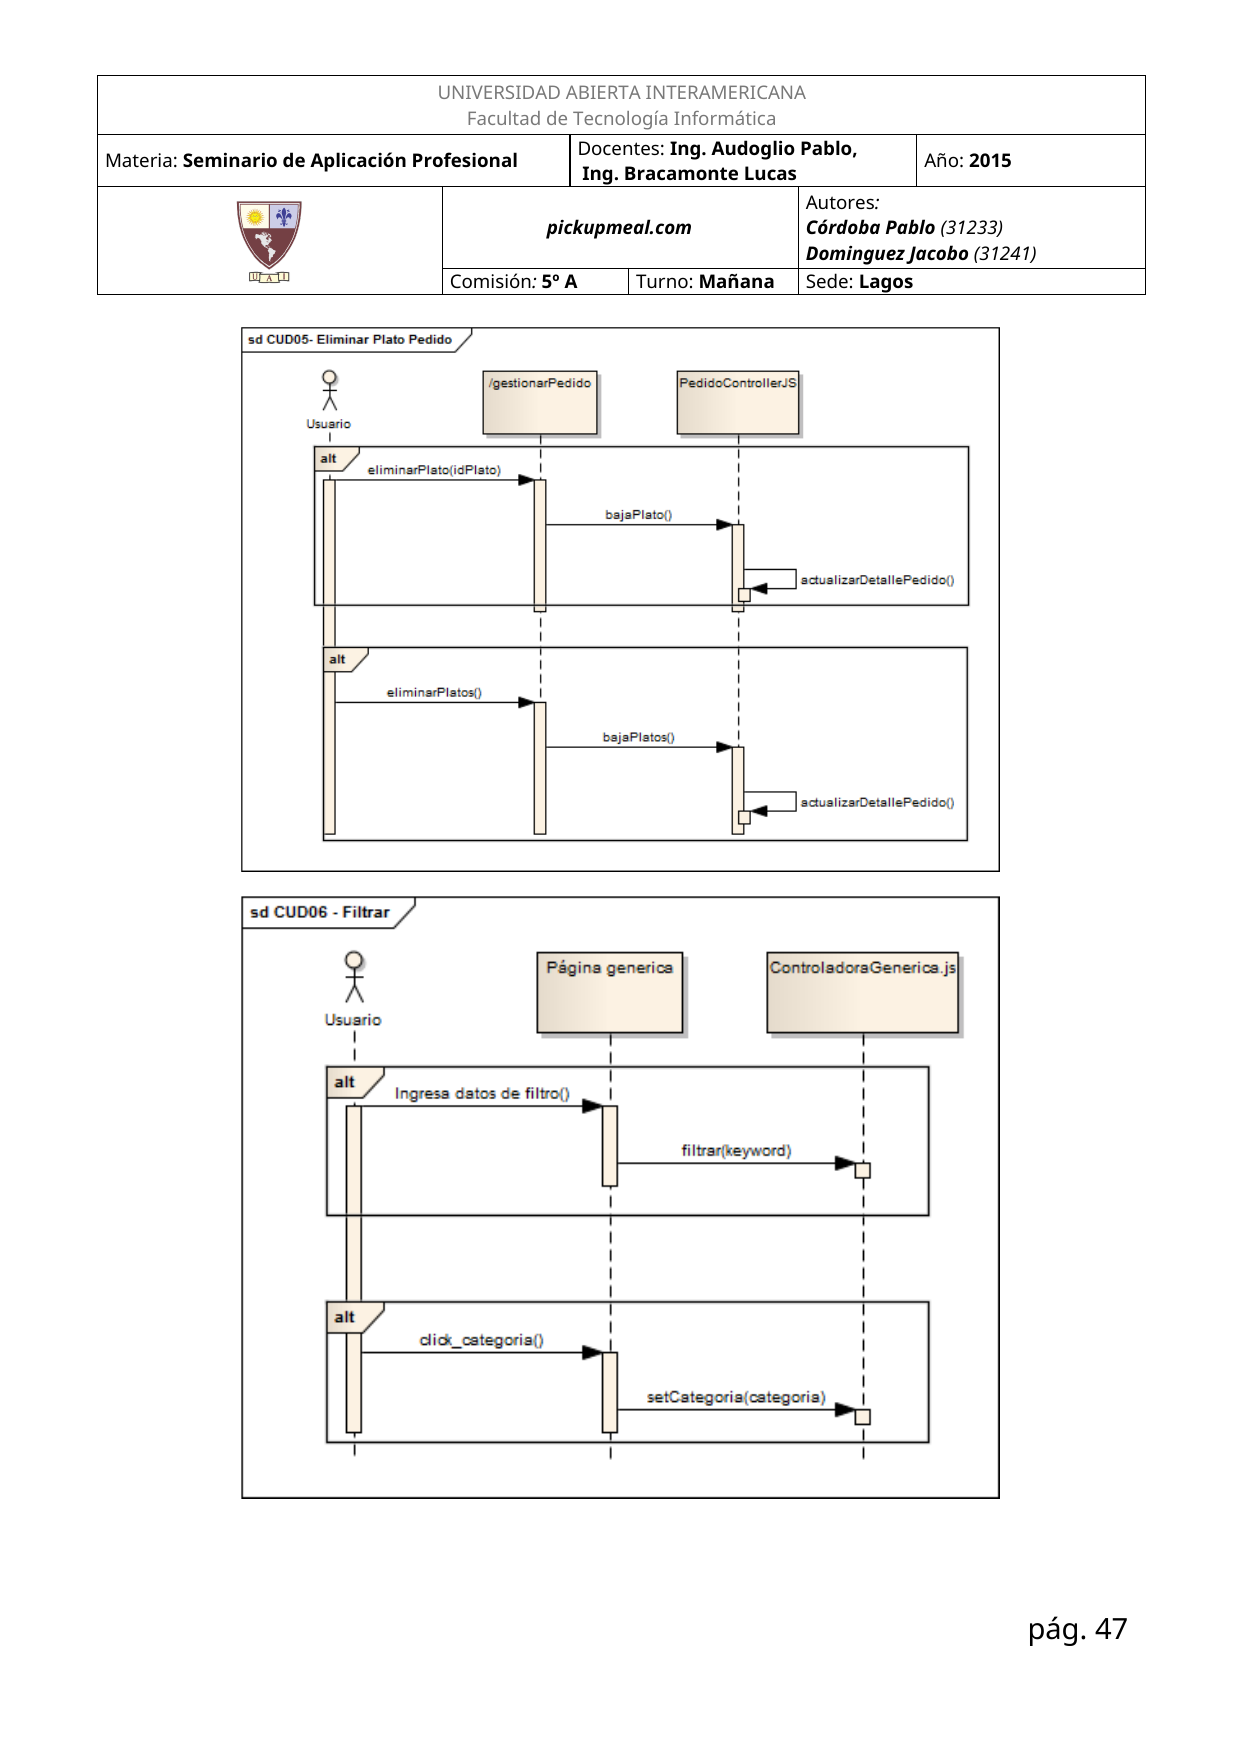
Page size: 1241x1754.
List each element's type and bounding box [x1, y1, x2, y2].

picture [222, 195, 317, 286]
picture [240, 326, 1000, 872]
picture [240, 895, 1000, 1499]
